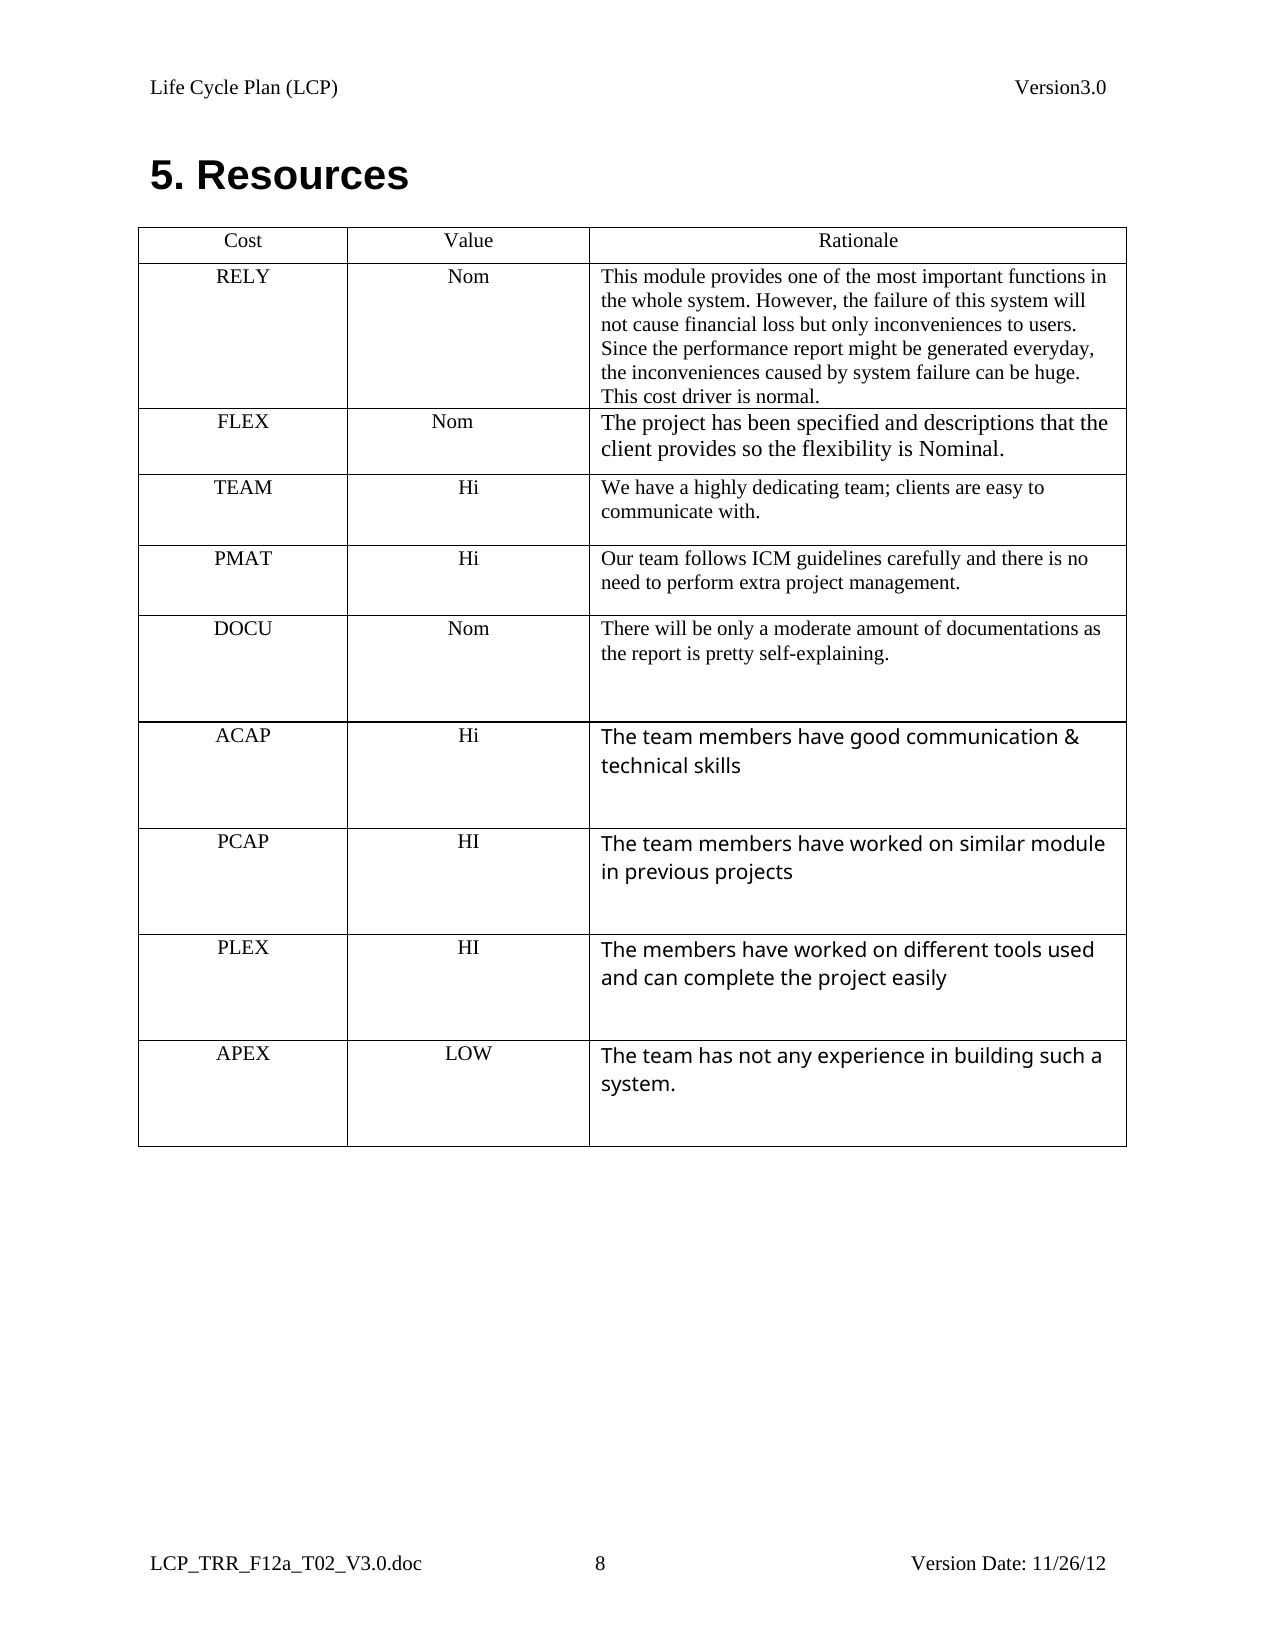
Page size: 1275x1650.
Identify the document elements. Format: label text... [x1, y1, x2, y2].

table_cell PMAT [139, 546, 347, 615]
table_cell ACAP [139, 723, 347, 828]
table_header Rationale [590, 228, 1126, 262]
table_cell Nom [348, 616, 589, 721]
table_cell Nom [348, 264, 589, 408]
table_header Cost [139, 228, 347, 262]
table_cell The project has been specified and descriptions that the client provides so the flexibility is Nominal. [590, 409, 1126, 474]
table_cell The team has not any experience in building such a system. [590, 1041, 1126, 1146]
table_cell Nom [348, 409, 589, 474]
table_cell PCAP [139, 829, 347, 934]
table_cell DOCU [139, 616, 347, 721]
table_cell RELY [139, 264, 347, 408]
table_cell LOW [348, 1041, 589, 1146]
table_cell The team members have worked on similar module in previous projects [590, 829, 1126, 934]
table_cell Hi [348, 546, 589, 615]
subtitle 5. Resources [150, 150, 1125, 198]
table_cell The members have worked on different tools used and can complete the project easily [590, 935, 1126, 1040]
table_cell Our team follows ICM guidelines carefully and there is no need to perform extra project management. [590, 546, 1126, 615]
table_cell There will be only a moderate amount of documentations as the report is pretty self-explaining. [590, 616, 1126, 721]
table_cell HI [348, 935, 589, 1040]
table_header Value [348, 228, 589, 262]
table_cell PLEX [139, 935, 347, 1040]
table_cell We have a highly dedicating team; clients are easy to communicate with. [590, 475, 1126, 544]
table_cell Hi [348, 475, 589, 544]
table_cell The team members have good communication & technical skills [590, 723, 1126, 828]
table_cell This module provides one of the most important functions in the whole system. However, the failure of this system will not cause financial loss but only inconveniences to users. Since the performance report might be generated everyday, the inconveniences caused by system failure can be huge. This cost driver is normal. [590, 264, 1126, 408]
table_cell TEAM [139, 475, 347, 544]
table_cell HI [348, 829, 589, 934]
table_cell Hi [348, 723, 589, 828]
table_cell FLEX [139, 409, 347, 474]
table_cell APEX [139, 1041, 347, 1146]
